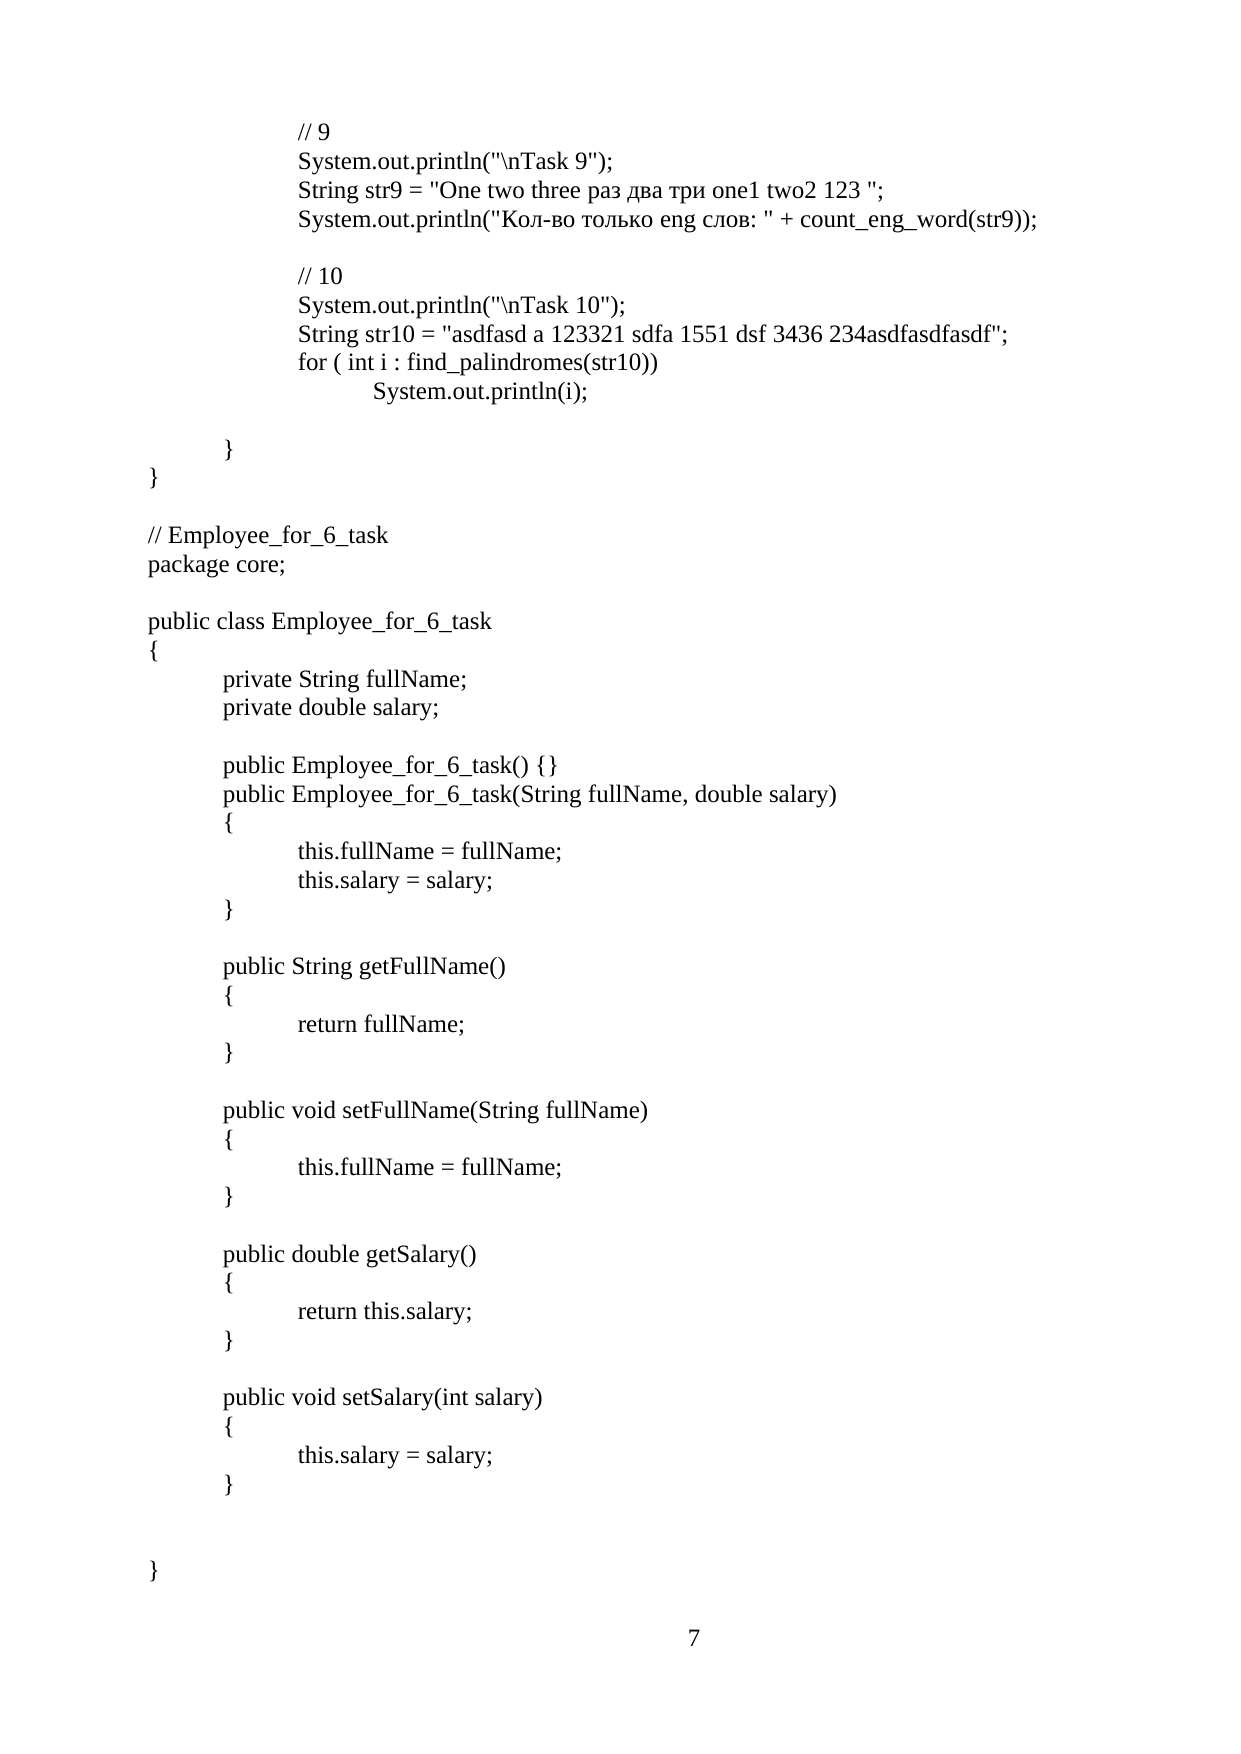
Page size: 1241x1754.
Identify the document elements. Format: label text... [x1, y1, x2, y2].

text for ( int i : find_palindromes(str10)) [148, 347, 1166, 376]
text System.out.println(i); [148, 376, 1166, 405]
text return fullName; [148, 1009, 1166, 1037]
text // Employee_for_6_task [148, 520, 1166, 549]
text package core; [148, 549, 1166, 577]
text } [148, 1469, 1166, 1497]
text public Employee_for_6_task() {} [148, 750, 1166, 779]
text { [148, 807, 1166, 836]
text public void setSalary(int salary) [148, 1382, 1166, 1411]
text this.salary = salary; [148, 865, 1166, 894]
text { [148, 1124, 1166, 1152]
text String str9 = "One two three раз два три one1 two2 123 "; [148, 175, 1166, 204]
text { [148, 1411, 1166, 1440]
text this.fullName = fullName; [148, 836, 1166, 865]
text } [148, 894, 1166, 922]
text public String getFullName() [148, 951, 1166, 980]
text this.salary = salary; [148, 1440, 1166, 1469]
text String str10 = "asdfasd a 123321 sdfa 1551 dsf 3436 234asdfasdfasdf"; [148, 319, 1166, 347]
text public double getSalary() [148, 1239, 1166, 1267]
text } [148, 1325, 1166, 1354]
text System.out.println("\nTask 9"); [148, 146, 1166, 175]
text // 10 [148, 261, 1166, 290]
text public class Employee_for_6_task [148, 606, 1166, 635]
text public Employee_for_6_task(String fullName, double salary) [148, 779, 1166, 807]
text return this.salary; [148, 1296, 1166, 1325]
text { [148, 980, 1166, 1009]
text } [148, 1037, 1166, 1066]
text } [148, 1555, 1166, 1584]
text } [148, 462, 1166, 491]
text public void setFullName(String fullName) [148, 1095, 1166, 1124]
text private String fullName; [148, 664, 1166, 692]
text } [148, 434, 1166, 462]
text System.out.println("Кол-во только eng слов: " + count_eng_word(str9)); [148, 204, 1166, 232]
text System.out.println("\nTask 10"); [148, 290, 1166, 319]
text this.fullName = fullName; [148, 1152, 1166, 1181]
text } [148, 1181, 1166, 1210]
text { [148, 1267, 1166, 1296]
text // 9 [148, 117, 1166, 146]
text private double salary; [148, 692, 1166, 721]
text { [148, 635, 1166, 664]
